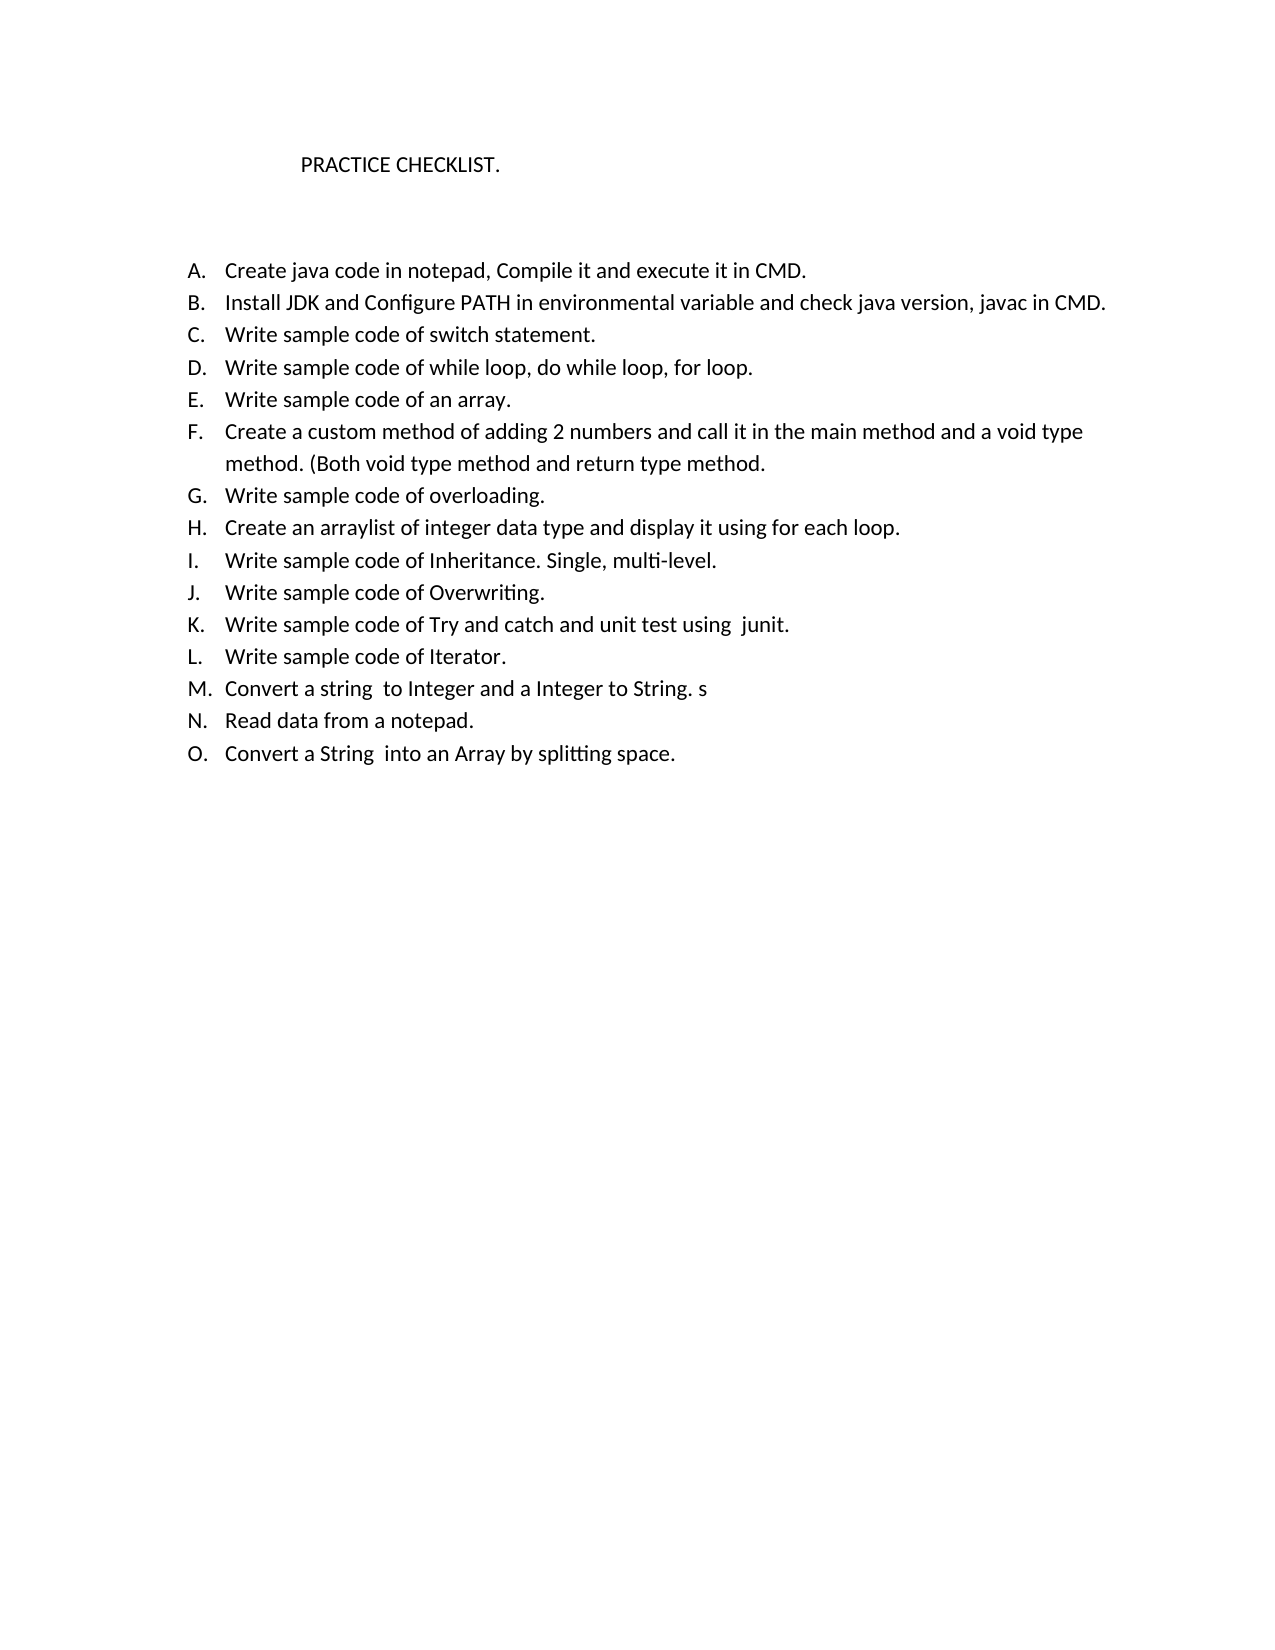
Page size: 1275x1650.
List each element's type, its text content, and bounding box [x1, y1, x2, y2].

list Write sample code of while loop, do while loop, for loop. [187, 353, 1125, 381]
list Write sample code of Inheritance. Single, multi-level. [187, 546, 1125, 574]
list Write sample code of switch statement. [187, 320, 1125, 348]
list Create java code in notepad, Compile it and execute it in CMD. [187, 256, 1125, 284]
list Write sample code of Try and catch and unit test using junit. [187, 610, 1125, 638]
list Install JDK and Configure PATH in environmental variable and check java version, javac in CMD. [187, 288, 1125, 316]
list Read data from a notepad. [187, 707, 1125, 735]
list Create an arraylist of integer data type and display it using for each loop. [187, 513, 1125, 542]
list Write sample code of overloading. [187, 481, 1125, 509]
list Write sample code of Iterator. [187, 642, 1125, 670]
list Write sample code of an array. [187, 385, 1125, 413]
list Write sample code of Overwriting. [187, 578, 1125, 606]
list Create a custom method of adding 2 numbers and call it in the main method and a void type method. (Both void type method and return type method. [187, 417, 1125, 477]
text PRACTICE CHECKLIST. [187, 150, 1125, 178]
list Convert a String into an Array by splitting space. [187, 739, 1125, 767]
list Convert a string to Integer and a Integer to String. s [187, 674, 1125, 702]
